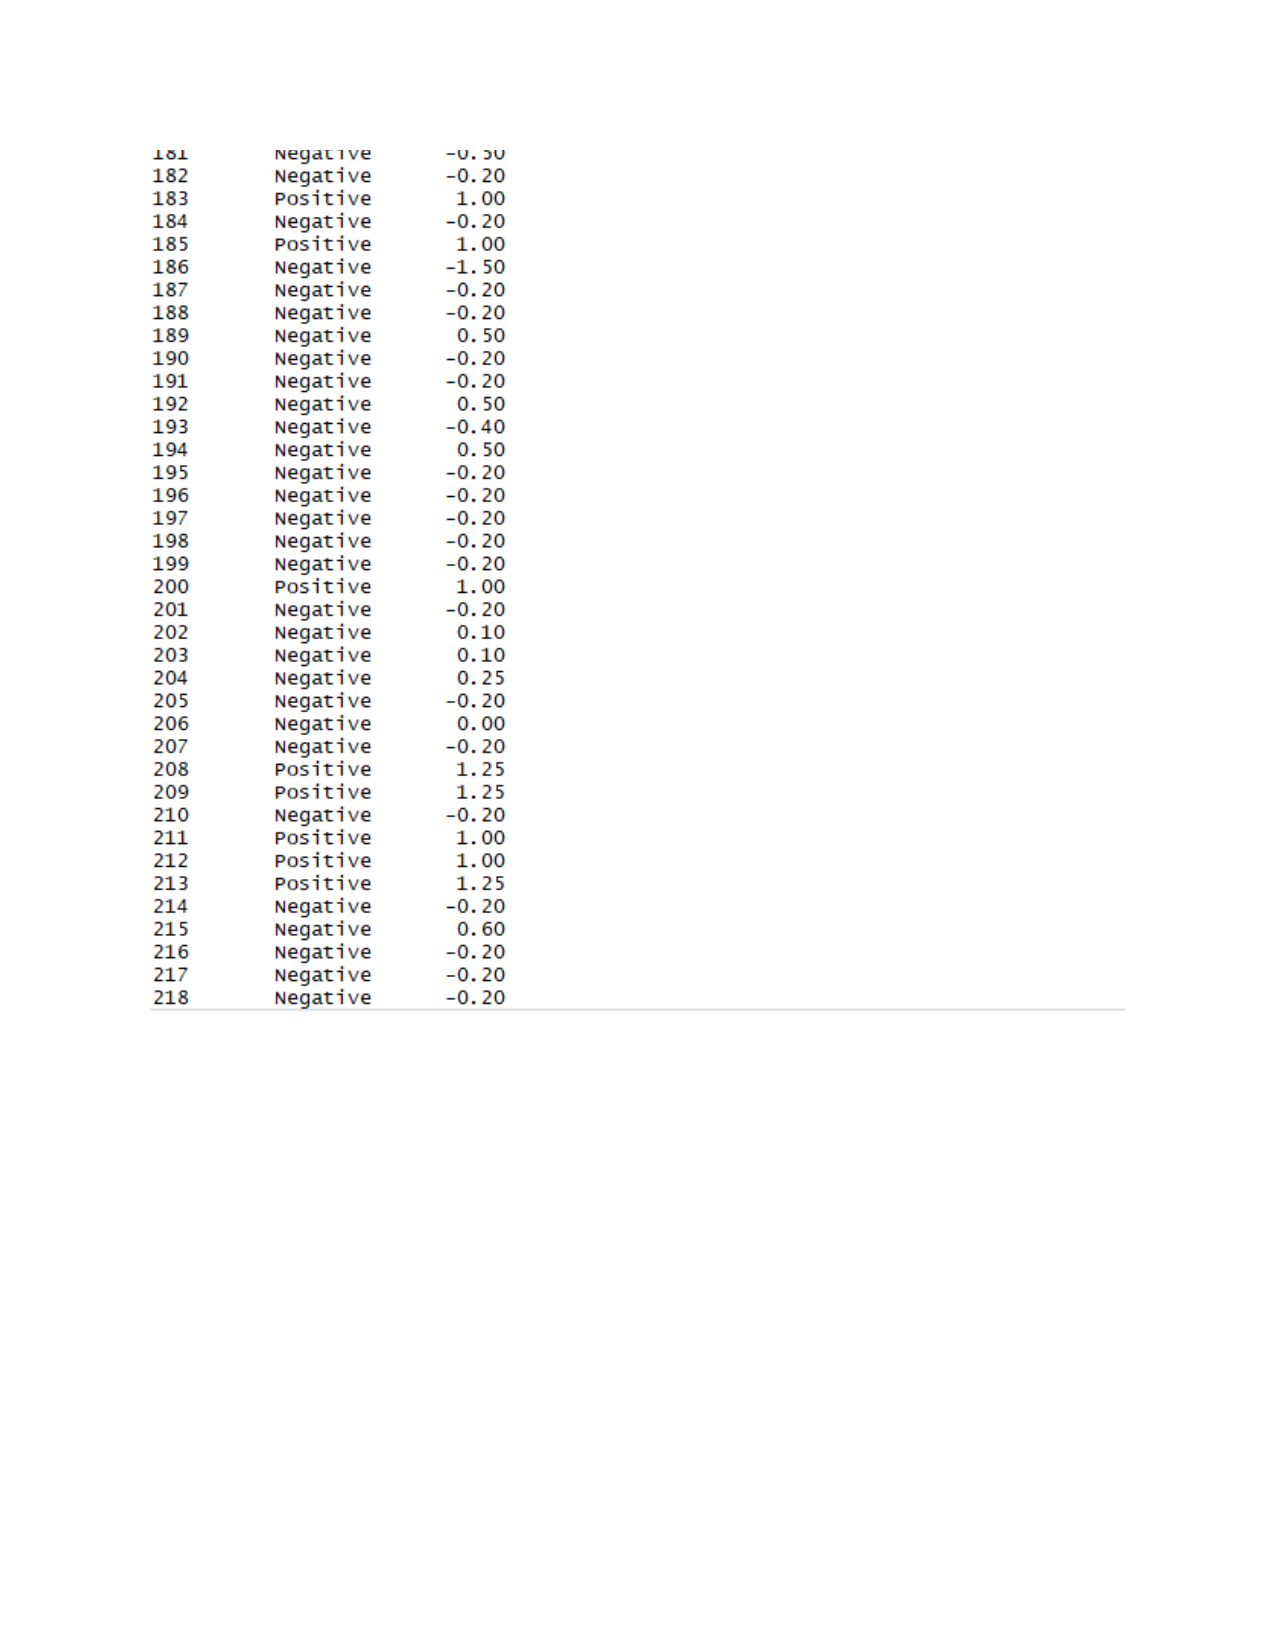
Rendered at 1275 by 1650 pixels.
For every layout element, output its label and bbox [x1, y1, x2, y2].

picture [150, 150, 1125, 1012]
